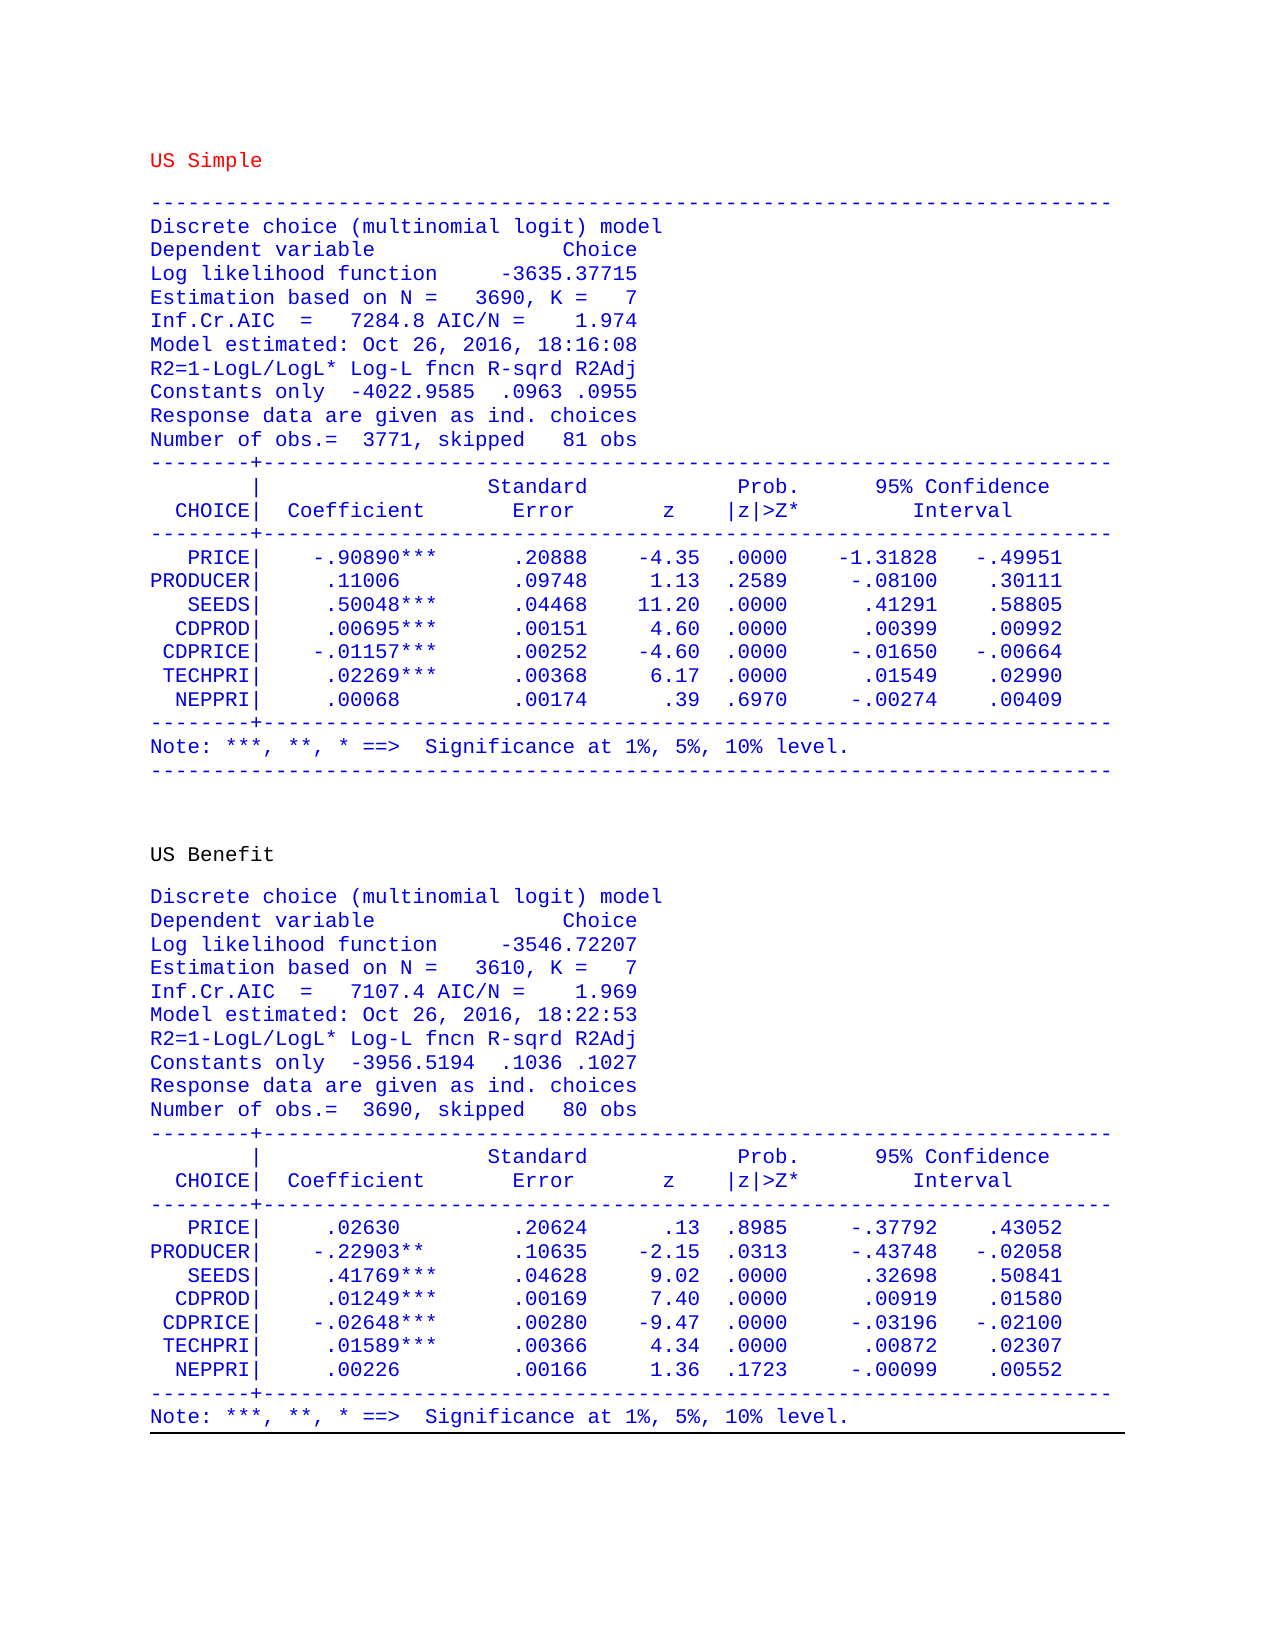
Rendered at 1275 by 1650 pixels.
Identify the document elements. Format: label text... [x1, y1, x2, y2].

text Constants only -3956.5194 .1036 .1027 [150, 1052, 1125, 1075]
text CDPROD| .00695*** .00151 4.60 .0000 .00399 .00992 [150, 618, 1125, 641]
text Number of obs.= 3771, skipped 81 obs [150, 429, 1125, 452]
text Estimation based on N = 3690, K = 7 [150, 287, 1125, 310]
text ----------------------------------------------------------------------------- [150, 760, 1125, 783]
text Log likelihood function -3546.72207 [150, 933, 1125, 957]
text | Standard Prob. 95% Confidence [150, 1146, 1125, 1170]
text --------+-------------------------------------------------------------------- [150, 523, 1125, 547]
text TECHPRI| .01589*** .00366 4.34 .0000 .00872 .02307 [150, 1336, 1125, 1359]
text --------+-------------------------------------------------------------------- [150, 1194, 1125, 1217]
text | Standard Prob. 95% Confidence [150, 476, 1125, 499]
text Inf.Cr.AIC = 7284.8 AIC/N = 1.974 [150, 310, 1125, 334]
text TECHPRI| .02269*** .00368 6.17 .0000 .01549 .02990 [150, 665, 1125, 689]
text NEPPRI| .00226 .00166 1.36 .1723 -.00099 .00552 [150, 1359, 1125, 1383]
text Note: ***, **, * ==> Significance at 1%, 5%, 10% level. [150, 736, 1125, 760]
text Constants only -4022.9585 .0963 .0955 [150, 381, 1125, 405]
text US Simple [150, 150, 1125, 174]
text --------+-------------------------------------------------------------------- [150, 1123, 1125, 1146]
text Dependent variable Choice [150, 239, 1125, 263]
text PRODUCER| -.22903** .10635 -2.15 .0313 -.43748 -.02058 [150, 1241, 1125, 1264]
text CHOICE| Coefficient Error z |z|>Z* Interval [150, 499, 1125, 523]
text Log likelihood function -3635.37715 [150, 263, 1125, 287]
text CDPROD| .01249*** .00169 7.40 .0000 .00919 .01580 [150, 1288, 1125, 1312]
text Response data are given as ind. choices [150, 1075, 1125, 1099]
text US Benefit [150, 844, 1125, 868]
text Note: ***, **, * ==> Significance at 1%, 5%, 10% level. [150, 1406, 1125, 1432]
text PRODUCER| .11006 .09748 1.13 .2589 -.08100 .30111 [150, 571, 1125, 594]
text --------+-------------------------------------------------------------------- [150, 1383, 1125, 1406]
text Inf.Cr.AIC = 7107.4 AIC/N = 1.969 [150, 981, 1125, 1004]
text Discrete choice (multinomial logit) model [150, 886, 1125, 910]
text SEEDS| .41769*** .04628 9.02 .0000 .32698 .50841 [150, 1264, 1125, 1288]
text PRICE| -.90890*** .20888 -4.35 .0000 -1.31828 -.49951 [150, 547, 1125, 571]
text CDPRICE| -.01157*** .00252 -4.60 .0000 -.01650 -.00664 [150, 641, 1125, 665]
text PRICE| .02630 .20624 .13 .8985 -.37792 .43052 [150, 1217, 1125, 1241]
text CHOICE| Coefficient Error z |z|>Z* Interval [150, 1170, 1125, 1194]
text CDPRICE| -.02648*** .00280 -9.47 .0000 -.03196 -.02100 [150, 1312, 1125, 1336]
text Dependent variable Choice [150, 910, 1125, 933]
text Response data are given as ind. choices [150, 405, 1125, 429]
text --------+-------------------------------------------------------------------- [150, 452, 1125, 476]
text R2=1-LogL/LogL* Log-L fncn R-sqrd R2Adj [150, 358, 1125, 381]
text Model estimated: Oct 26, 2016, 18:22:53 [150, 1004, 1125, 1028]
text Number of obs.= 3690, skipped 80 obs [150, 1099, 1125, 1123]
text SEEDS| .50048*** .04468 11.20 .0000 .41291 .58805 [150, 594, 1125, 618]
text --------+-------------------------------------------------------------------- [150, 712, 1125, 736]
text Estimation based on N = 3610, K = 7 [150, 957, 1125, 981]
text Discrete choice (multinomial logit) model [150, 216, 1125, 239]
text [150, 192, 1125, 216]
text Model estimated: Oct 26, 2016, 18:16:08 [150, 334, 1125, 358]
text NEPPRI| .00068 .00174 .39 .6970 -.00274 .00409 [150, 689, 1125, 712]
text R2=1-LogL/LogL* Log-L fncn R-sqrd R2Adj [150, 1028, 1125, 1052]
